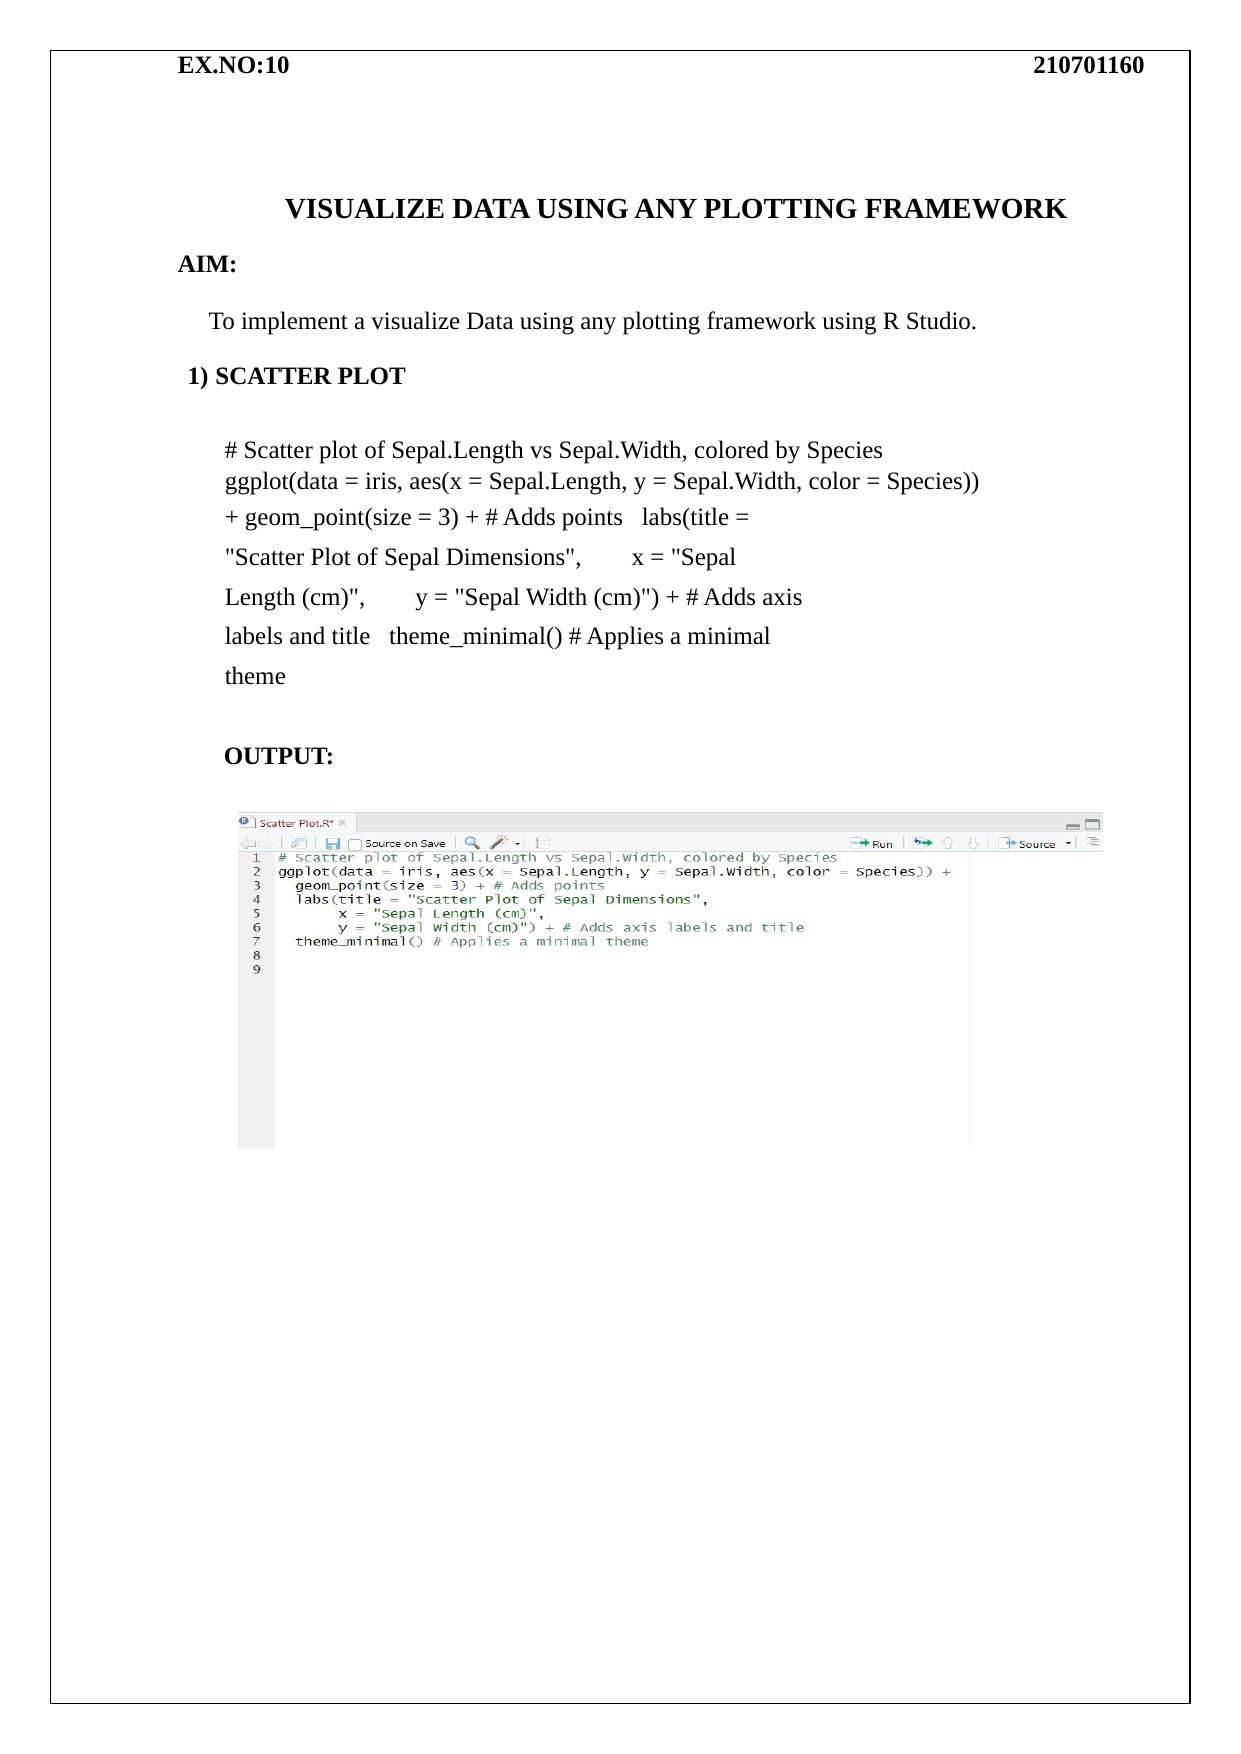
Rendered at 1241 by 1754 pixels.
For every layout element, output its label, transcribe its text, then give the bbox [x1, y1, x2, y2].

text VISUALIZE DATA USING ANY PLOTTING FRAMEWORK [284, 191, 1185, 225]
text + geom_point(size = 3) + # Adds points labs(title = "Scatter Plot of Sepal Dimensions", x = "Sepal Length (cm)", y = "Sepal Width (cm)") + # Adds axis labels and title theme_minimal() # Applies a minimal theme [224, 502, 808, 689]
list SCATTER PLOT [187, 361, 1185, 390]
text To implement a visualize Data using any plotting framework using R Studio. [178, 306, 997, 335]
text OUTPUT: [223, 741, 1185, 769]
picture [238, 812, 1104, 1149]
text # Scatter plot of Sepal.Length vs Sepal.Width, colored by Species ggplot(data = iris, aes(x = Sepal.Length, y = Sepal.Width, color = Species)) [224, 435, 997, 494]
text AIM: [178, 249, 1185, 278]
